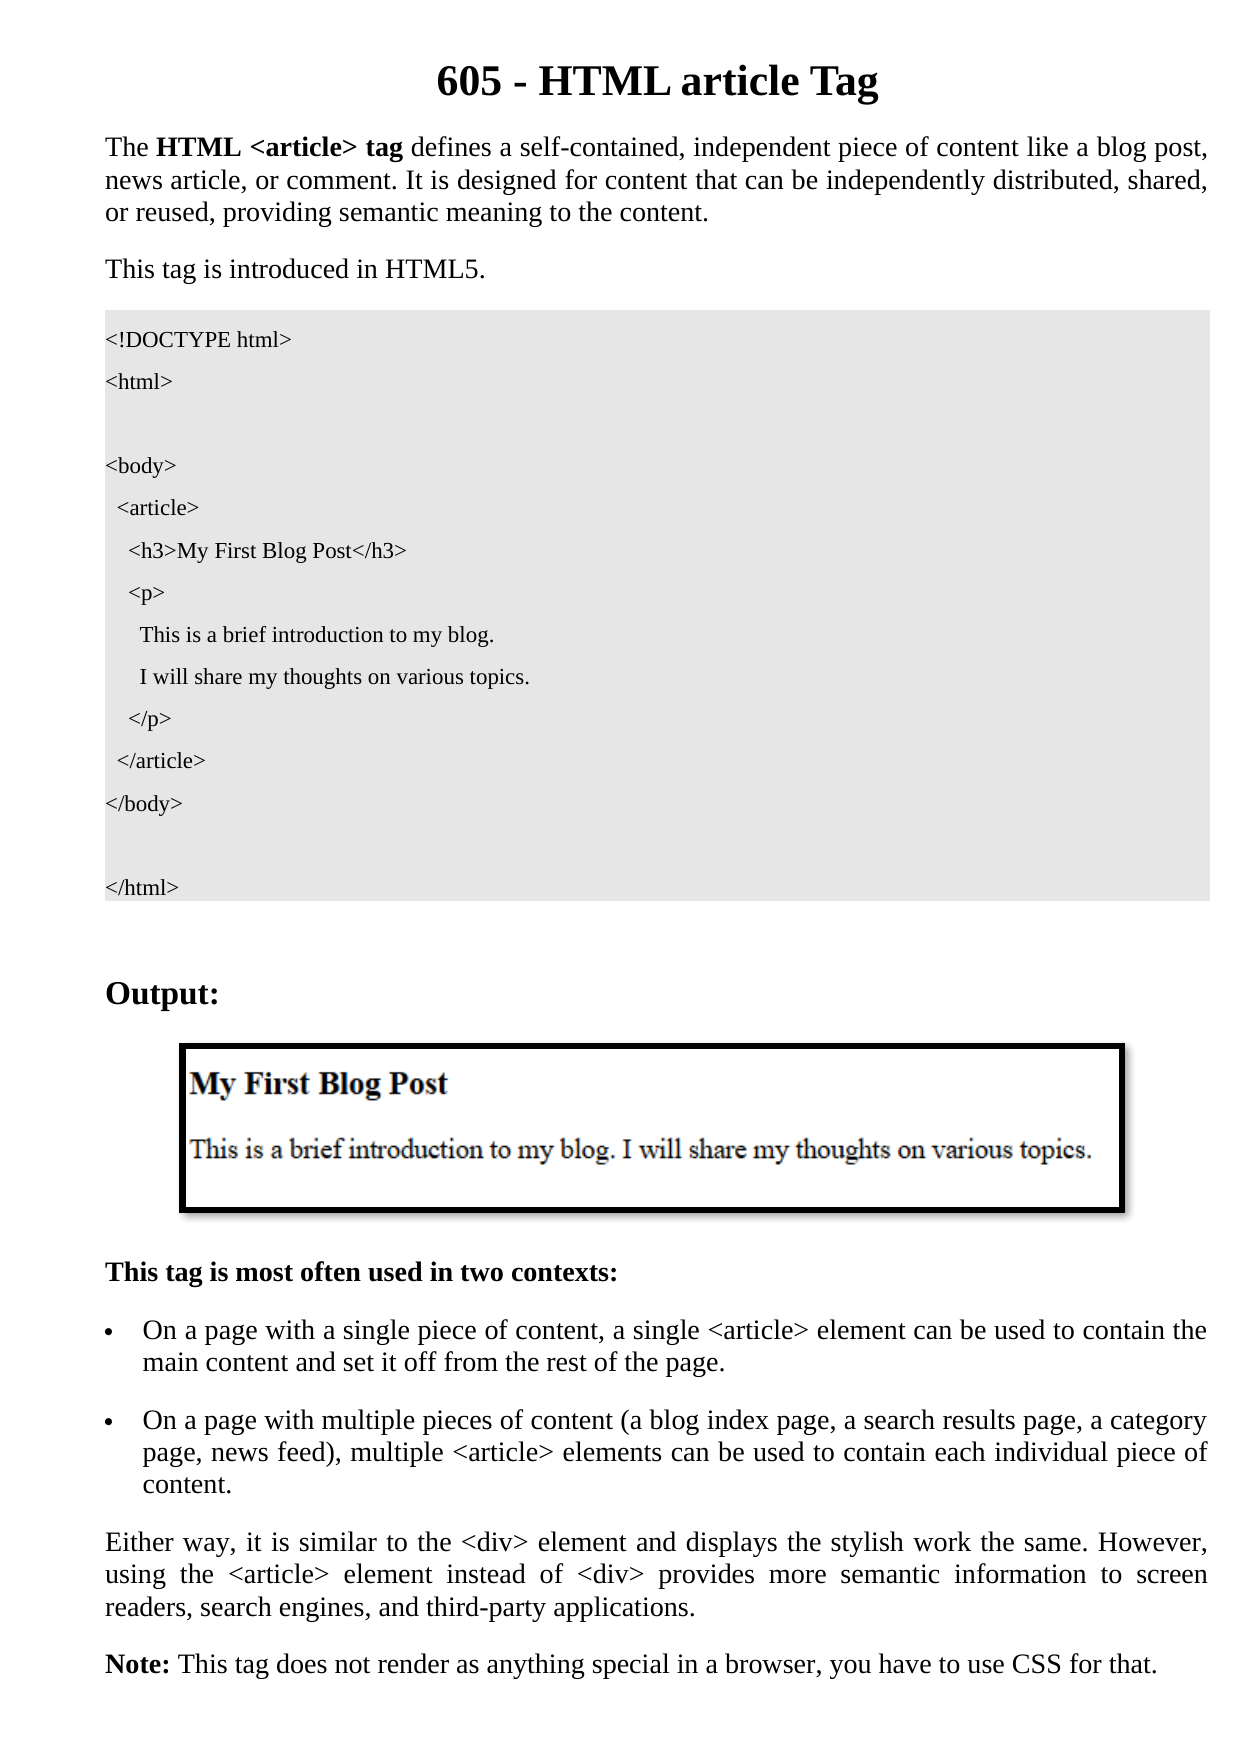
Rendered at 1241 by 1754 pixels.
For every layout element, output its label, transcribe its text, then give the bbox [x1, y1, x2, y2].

picture [186, 1049, 1119, 1207]
text Note: This tag does not render as anything special in a browser, you have to use CSS for that. [105, 1647, 1210, 1679]
text <html> [105, 352, 1210, 394]
text <!DOCTYPE html> [105, 310, 1210, 352]
text <h3>My First Blog Post</h3> [105, 521, 1210, 563]
text </body> [105, 774, 1210, 816]
text <article> [105, 479, 1210, 521]
text This tag is introduced in HTML5. [105, 252, 1210, 285]
text <body> [105, 436, 1210, 479]
text I will share my thoughts on various topics. [105, 647, 1210, 689]
text The HTML <article> tag defines a self-contained, independent piece of content like a blog post, news article, or comment. It is designed for content that can be independently distributed, shared, or reused, providing semantic meaning to the content. [105, 130, 1210, 227]
text This tag is most often used in two contexts: [105, 1256, 1210, 1288]
text <p> [105, 563, 1210, 605]
text 605 - HTML article Tag [105, 55, 1210, 105]
text Output: [105, 973, 1210, 1012]
text </article> [105, 732, 1210, 774]
list On a page with multiple pieces of content (a blog index page, a search results page, a category page, news feed), multiple <article> elements can be used to contain each individual piece of content. [105, 1403, 1210, 1500]
text </html> [105, 858, 1210, 901]
text Either way, it is similar to the <div> element and displays the stylish work the same. However, using the <article> element instead of <div> provides more semantic information to screen readers, search engines, and third-party applications. [105, 1525, 1210, 1622]
list On a page with a single piece of content, a single <article> element can be used to contain the main content and set it off from the rest of the page. [105, 1313, 1210, 1378]
text </p> [105, 689, 1210, 732]
text This is a brief introduction to my blog. [105, 605, 1210, 647]
